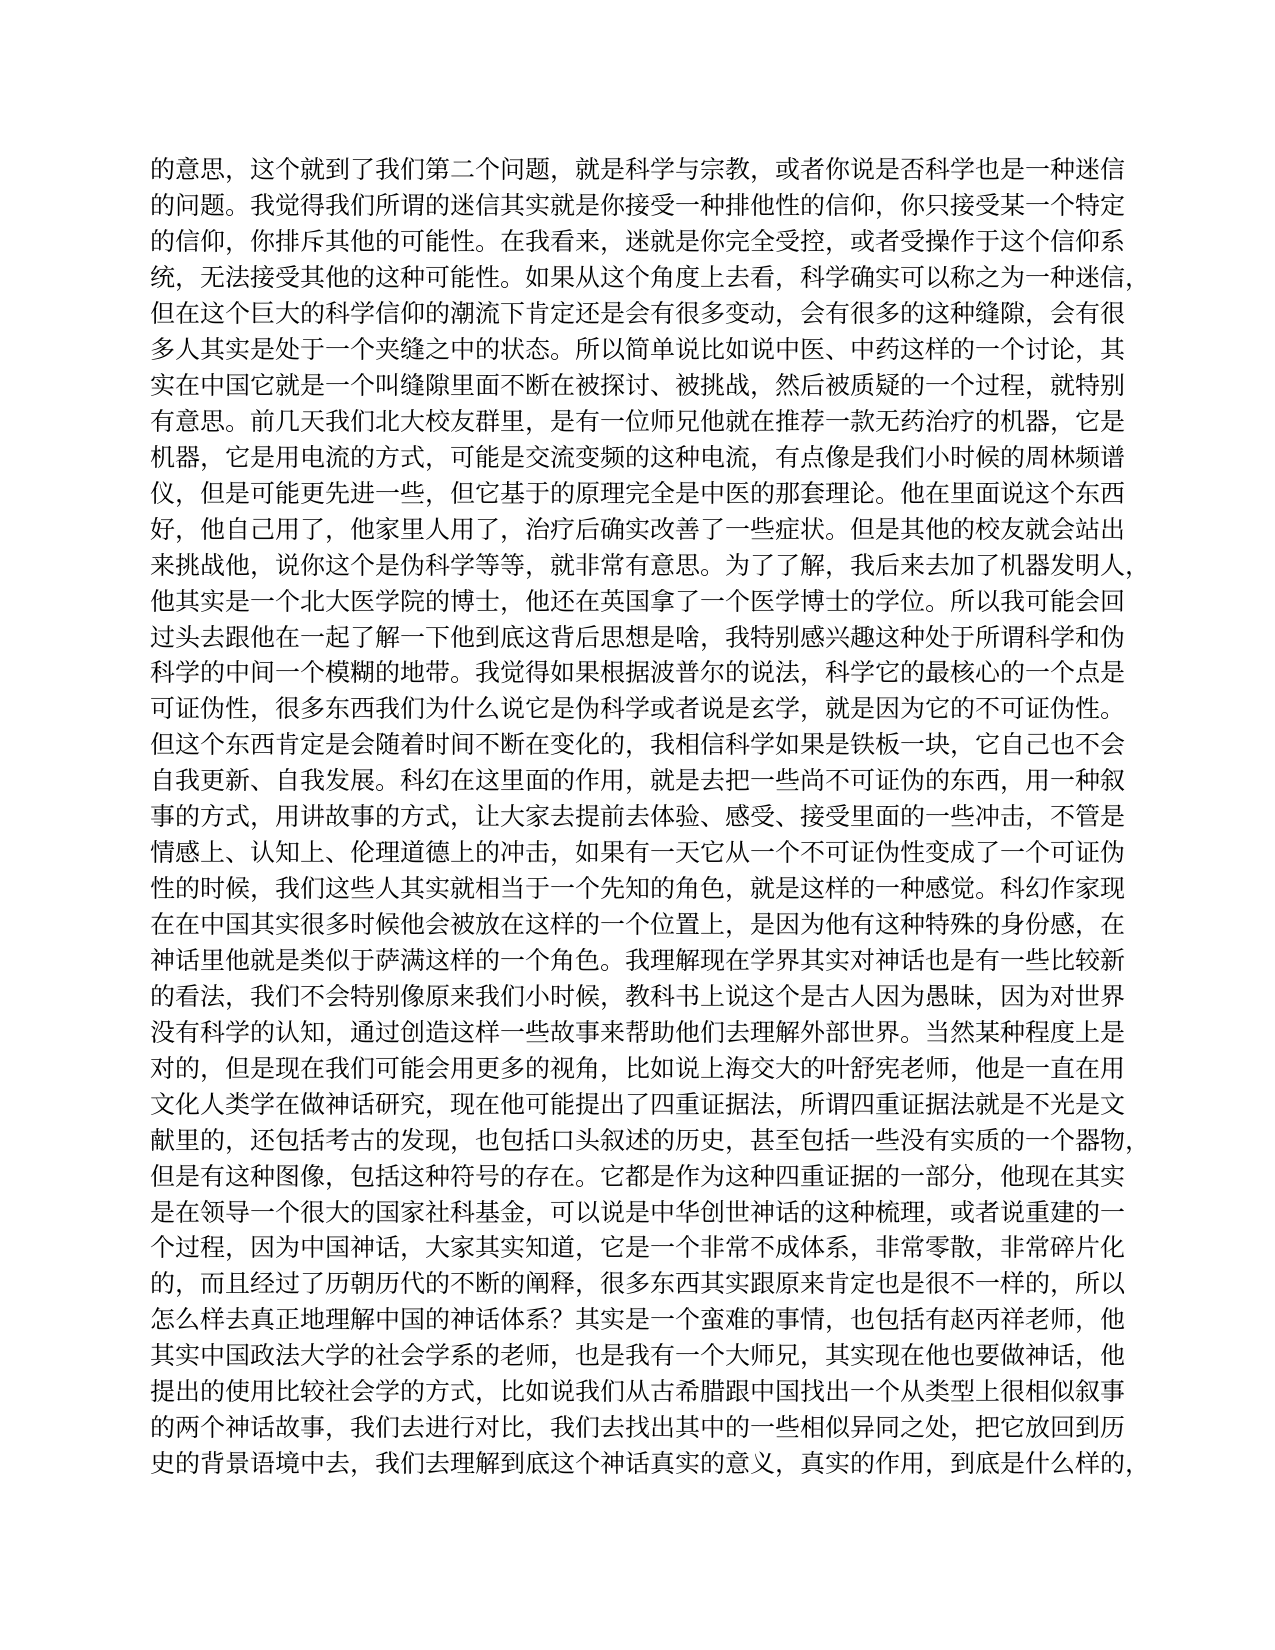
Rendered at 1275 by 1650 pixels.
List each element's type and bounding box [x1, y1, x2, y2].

text [150, 150, 1125, 1480]
